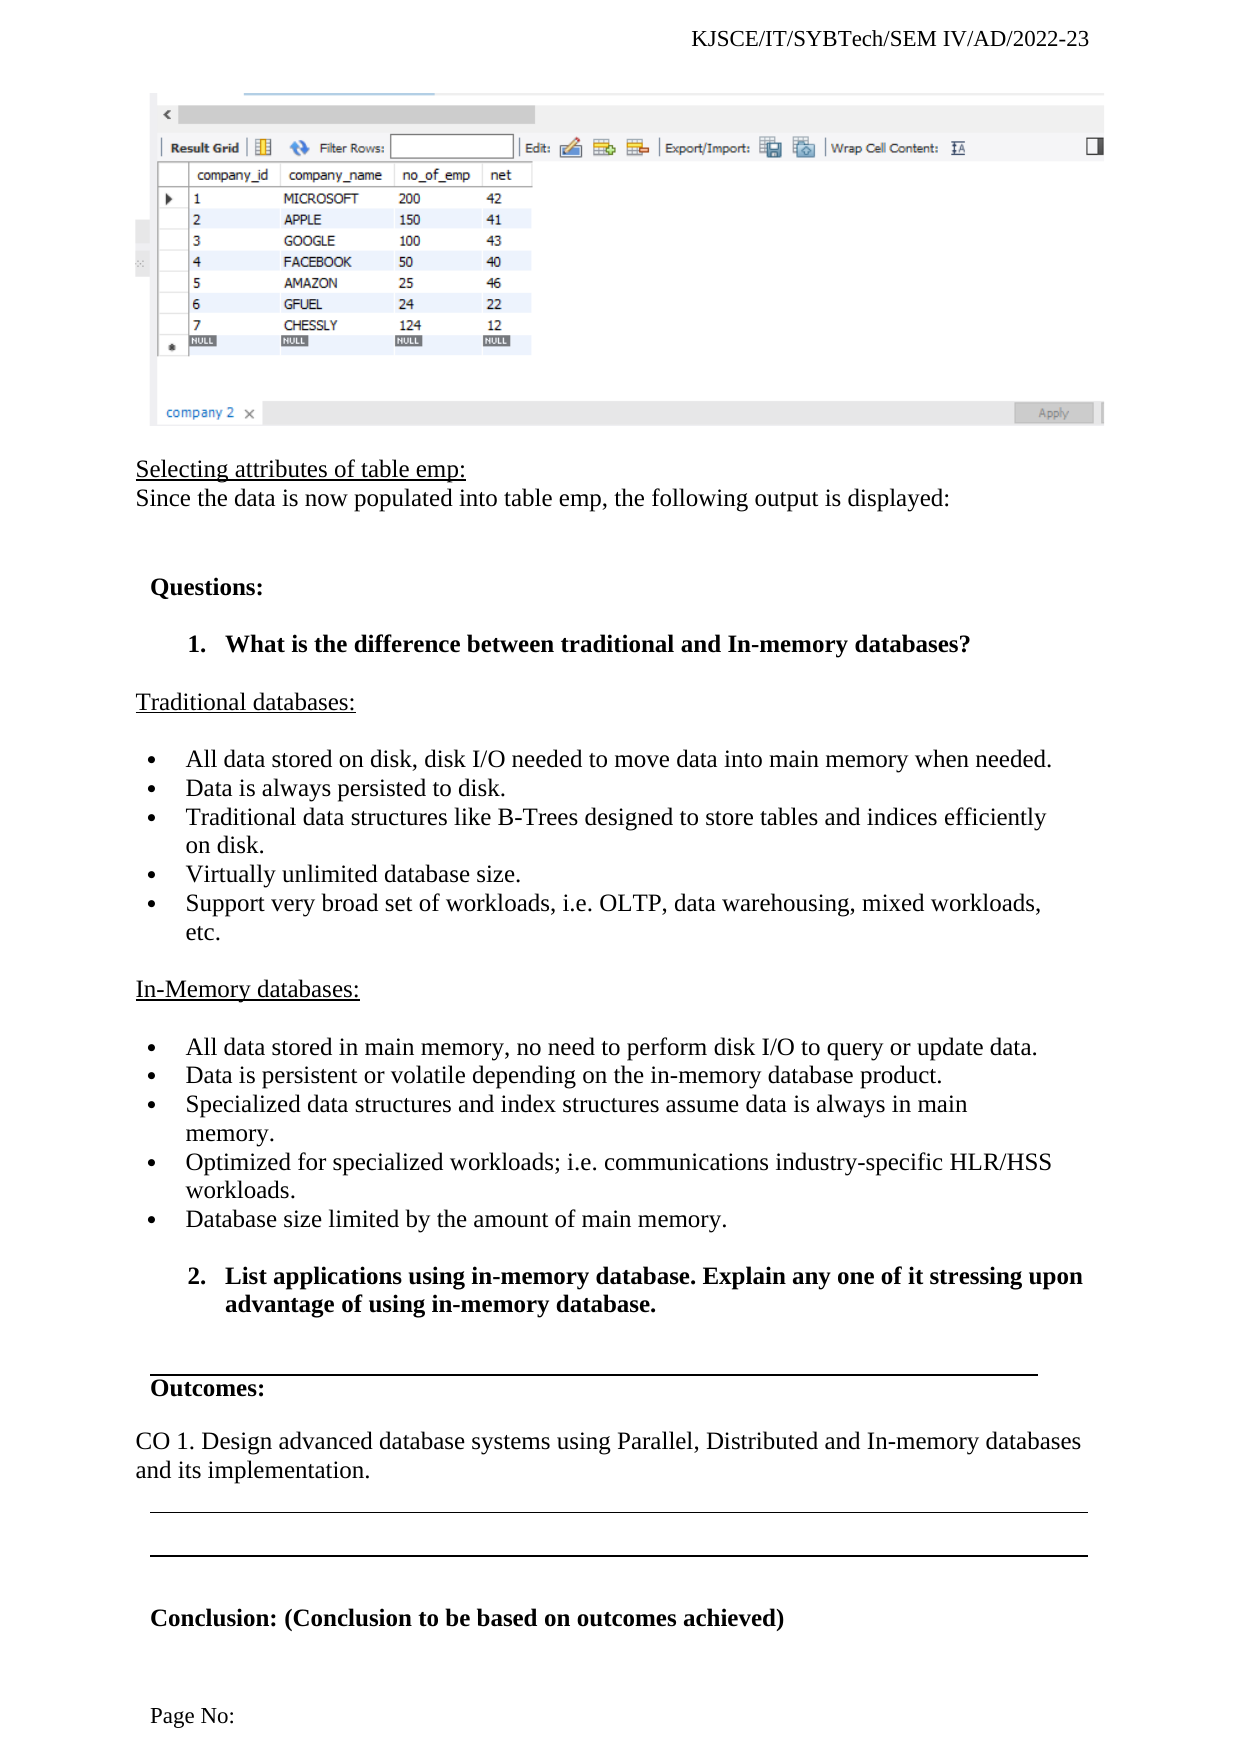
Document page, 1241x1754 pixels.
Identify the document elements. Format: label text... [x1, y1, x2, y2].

list Optimized for specialized workloads; i.e. communications industry-specific HLR/HSS workloads. [148, 1147, 1055, 1204]
text Conclusion: (Conclusion to be based on outcomes achieved) [150, 1603, 1105, 1632]
list Support very broad set of workloads, i.e. OLTP, data warehousing, mixed workloads, etc. [148, 888, 1055, 945]
text Outcomes: [150, 1370, 1105, 1402]
text Traditional databases: [135, 687, 1105, 715]
list What is the difference between traditional and In-memory databases? [187, 629, 1105, 658]
list Data is persistent or volatile depending on the in-memory database product. [148, 1060, 1055, 1089]
text CO 1. Design advanced database systems using Parallel, Distributed and In-memory databases and its implementation. [135, 1426, 1105, 1483]
list Traditional data structures like B-Trees designed to store tables and indices efficiently on disk. [148, 802, 1055, 859]
text In-Memory databases: [135, 974, 1105, 1003]
picture [135, 93, 1105, 426]
list All data stored on disk, disk I/O needed to move data into main memory when needed. [148, 744, 1055, 773]
list Data is always persisted to disk. [148, 773, 1055, 802]
list Database size limited by the amount of main memory. [148, 1204, 1055, 1233]
text Since the data is now populated into table emp, the following output is displayed: [135, 483, 1105, 512]
text Selecting attributes of table emp: [135, 454, 1105, 483]
text Questions: [150, 572, 1105, 600]
list List applications using in-memory database. Explain any one of it stressing upon advantage of using in-memory database. [187, 1262, 1084, 1318]
list Virtually unlimited database size. [148, 859, 1055, 888]
list All data stored in main memory, no need to perform disk I/O to query or update data. [148, 1032, 1055, 1060]
list Specialized data structures and index structures assume data is always in main memory. [148, 1089, 1055, 1147]
